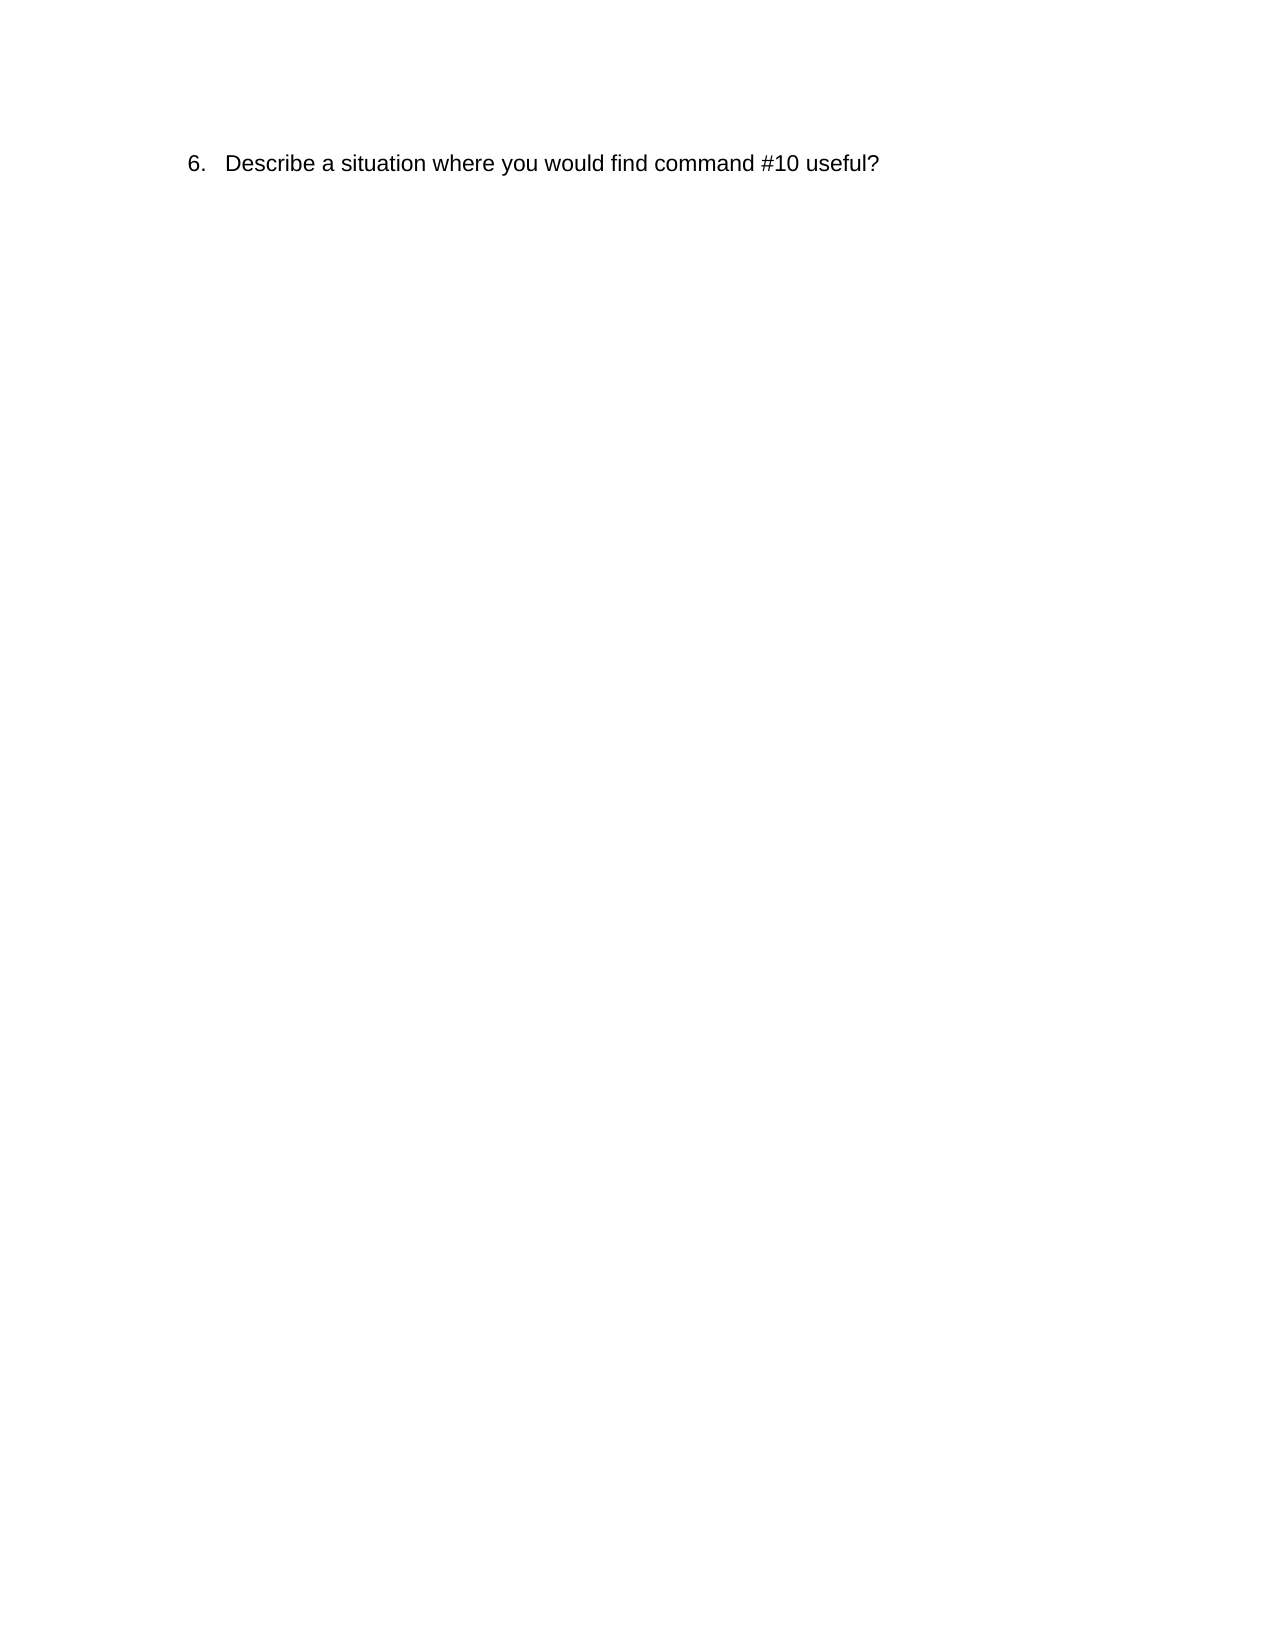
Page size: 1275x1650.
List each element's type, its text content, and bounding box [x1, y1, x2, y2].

list Describe a situation where you would find command #10 useful? [187, 150, 1125, 176]
